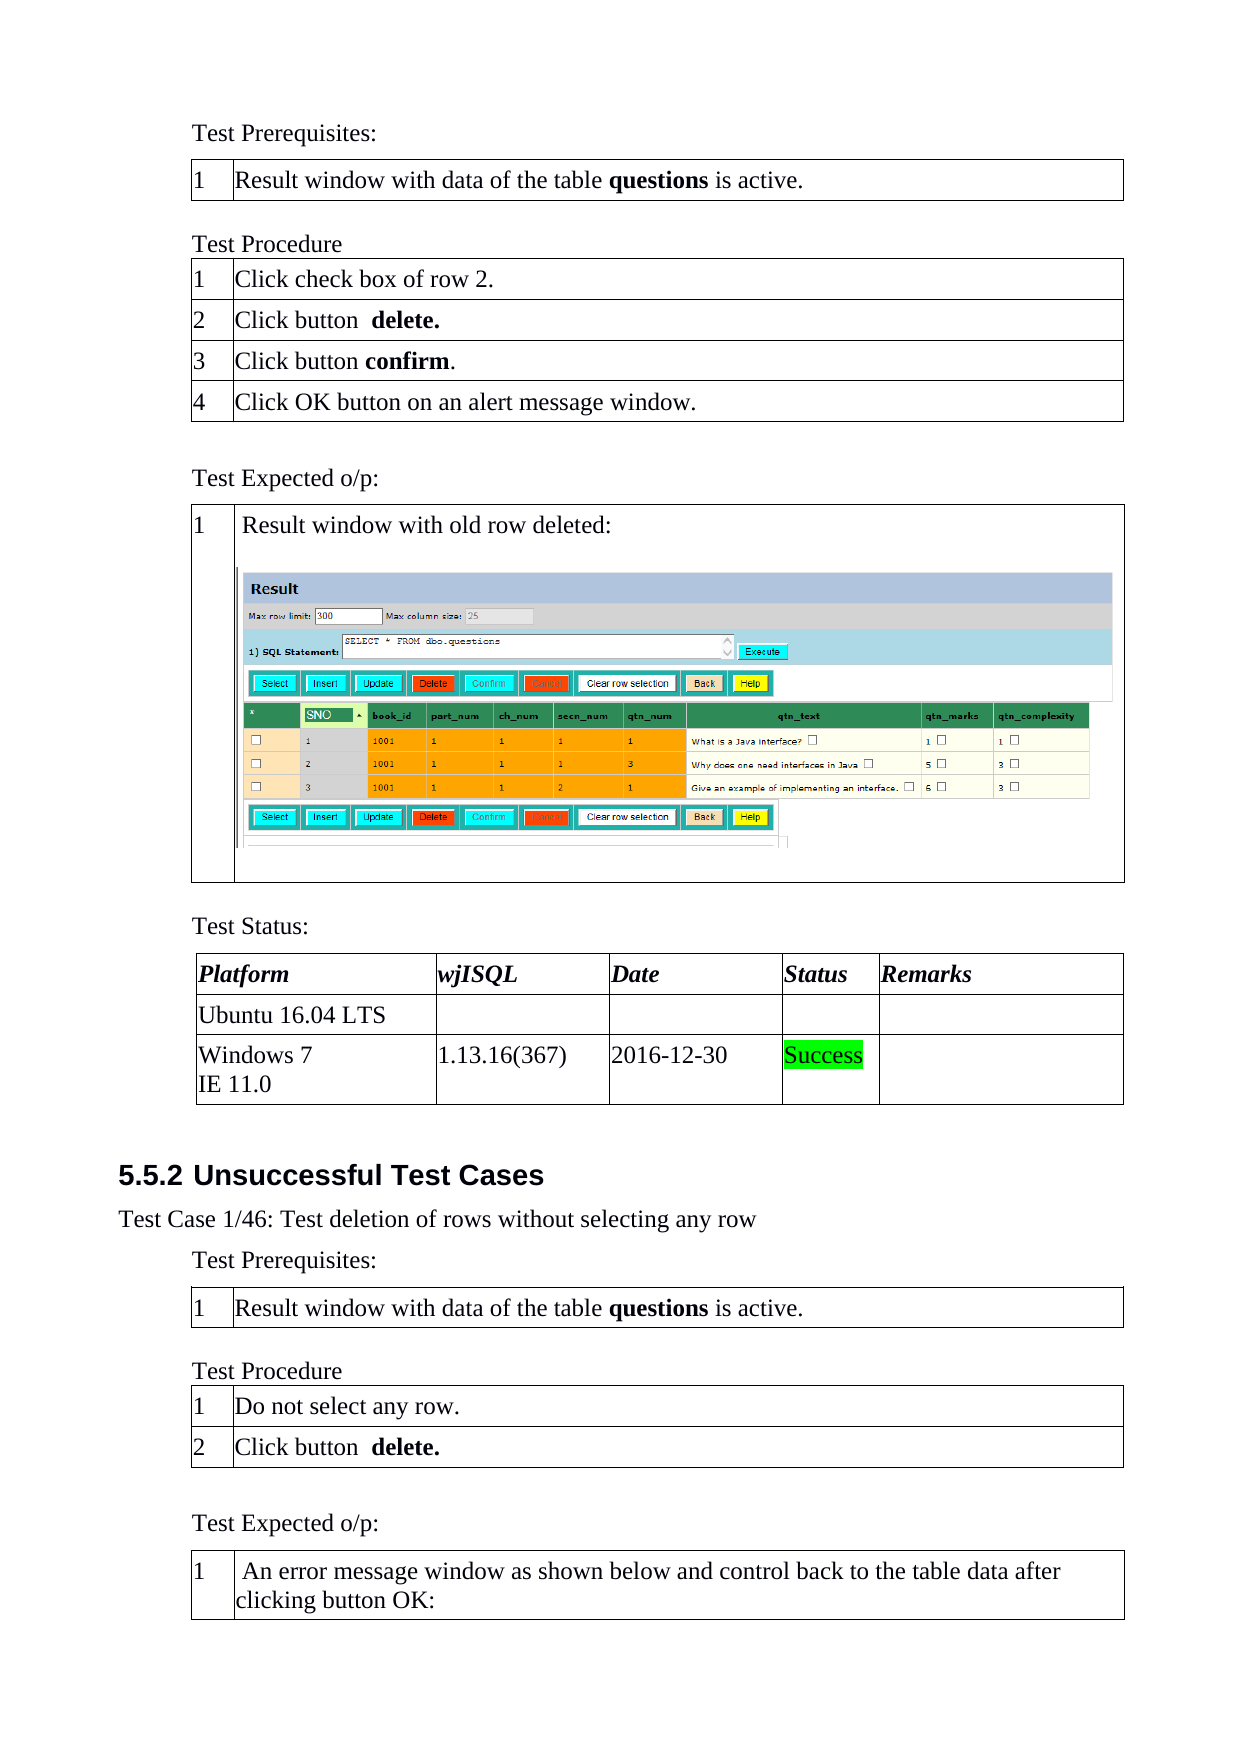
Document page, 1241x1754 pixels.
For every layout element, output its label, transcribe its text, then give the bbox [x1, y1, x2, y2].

table_header Result window with old row deleted: [235, 505, 1124, 882]
text Test Expected o/p: [118, 1508, 1122, 1537]
table_cell Click OK button on an alert message window. [234, 381, 1123, 421]
table_cell 4 [192, 381, 233, 421]
text Test Case 1/46: Test deletion of rows without selecting any row [118, 1204, 1122, 1233]
table_header 1 [192, 505, 234, 882]
table_cell Success [783, 1035, 879, 1104]
table_cell Click button delete. [234, 300, 1123, 339]
table_header 1 [192, 259, 233, 299]
table_header 1 [192, 160, 233, 200]
table_header Status [783, 954, 879, 993]
table_cell 1.13.16(367) [437, 1035, 609, 1104]
table_cell 2016-12-30 [610, 1035, 782, 1104]
text Test Prerequisites: [118, 118, 1122, 147]
table_cell [437, 995, 609, 1034]
table_cell Windows 7 IE 11.0 [197, 1035, 436, 1104]
text Test Expected o/p: [118, 463, 1122, 492]
table_header wjISQL [437, 954, 609, 993]
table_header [235, 1551, 1124, 1619]
table_cell Ubuntu 16.04 LTS [197, 995, 436, 1034]
table_header 1 [192, 1551, 234, 1619]
table_header Click check box of row 2. [234, 259, 1123, 299]
table_cell 2 [192, 1427, 233, 1467]
table_header Date [610, 954, 782, 993]
text Test Prerequisites: [118, 1245, 1122, 1274]
table_header 1 [192, 1288, 233, 1327]
text Test Procedure [118, 229, 1122, 258]
table_cell [783, 995, 879, 1034]
table_cell Click button confirm. [234, 341, 1123, 380]
table_header 1 [192, 1386, 233, 1426]
table_cell 2 [192, 300, 233, 339]
table_header Remarks [880, 954, 1123, 993]
table_cell [880, 1035, 1123, 1104]
table_header Platform [197, 954, 436, 993]
picture [235, 567, 1118, 848]
table_header Result window with data of the table questions is active. [234, 1288, 1123, 1327]
table_cell [610, 995, 782, 1034]
table_header Do not select any row. [234, 1386, 1123, 1426]
subtitle Unsuccessful Test Cases [118, 1158, 1122, 1191]
table_cell 3 [192, 341, 233, 380]
text Test Status: [118, 911, 1122, 940]
table_header Result window with data of the table questions is active. [234, 160, 1123, 200]
text Test Procedure [118, 1356, 1122, 1385]
table_cell [880, 995, 1123, 1034]
table_cell Click button delete. [234, 1427, 1123, 1467]
